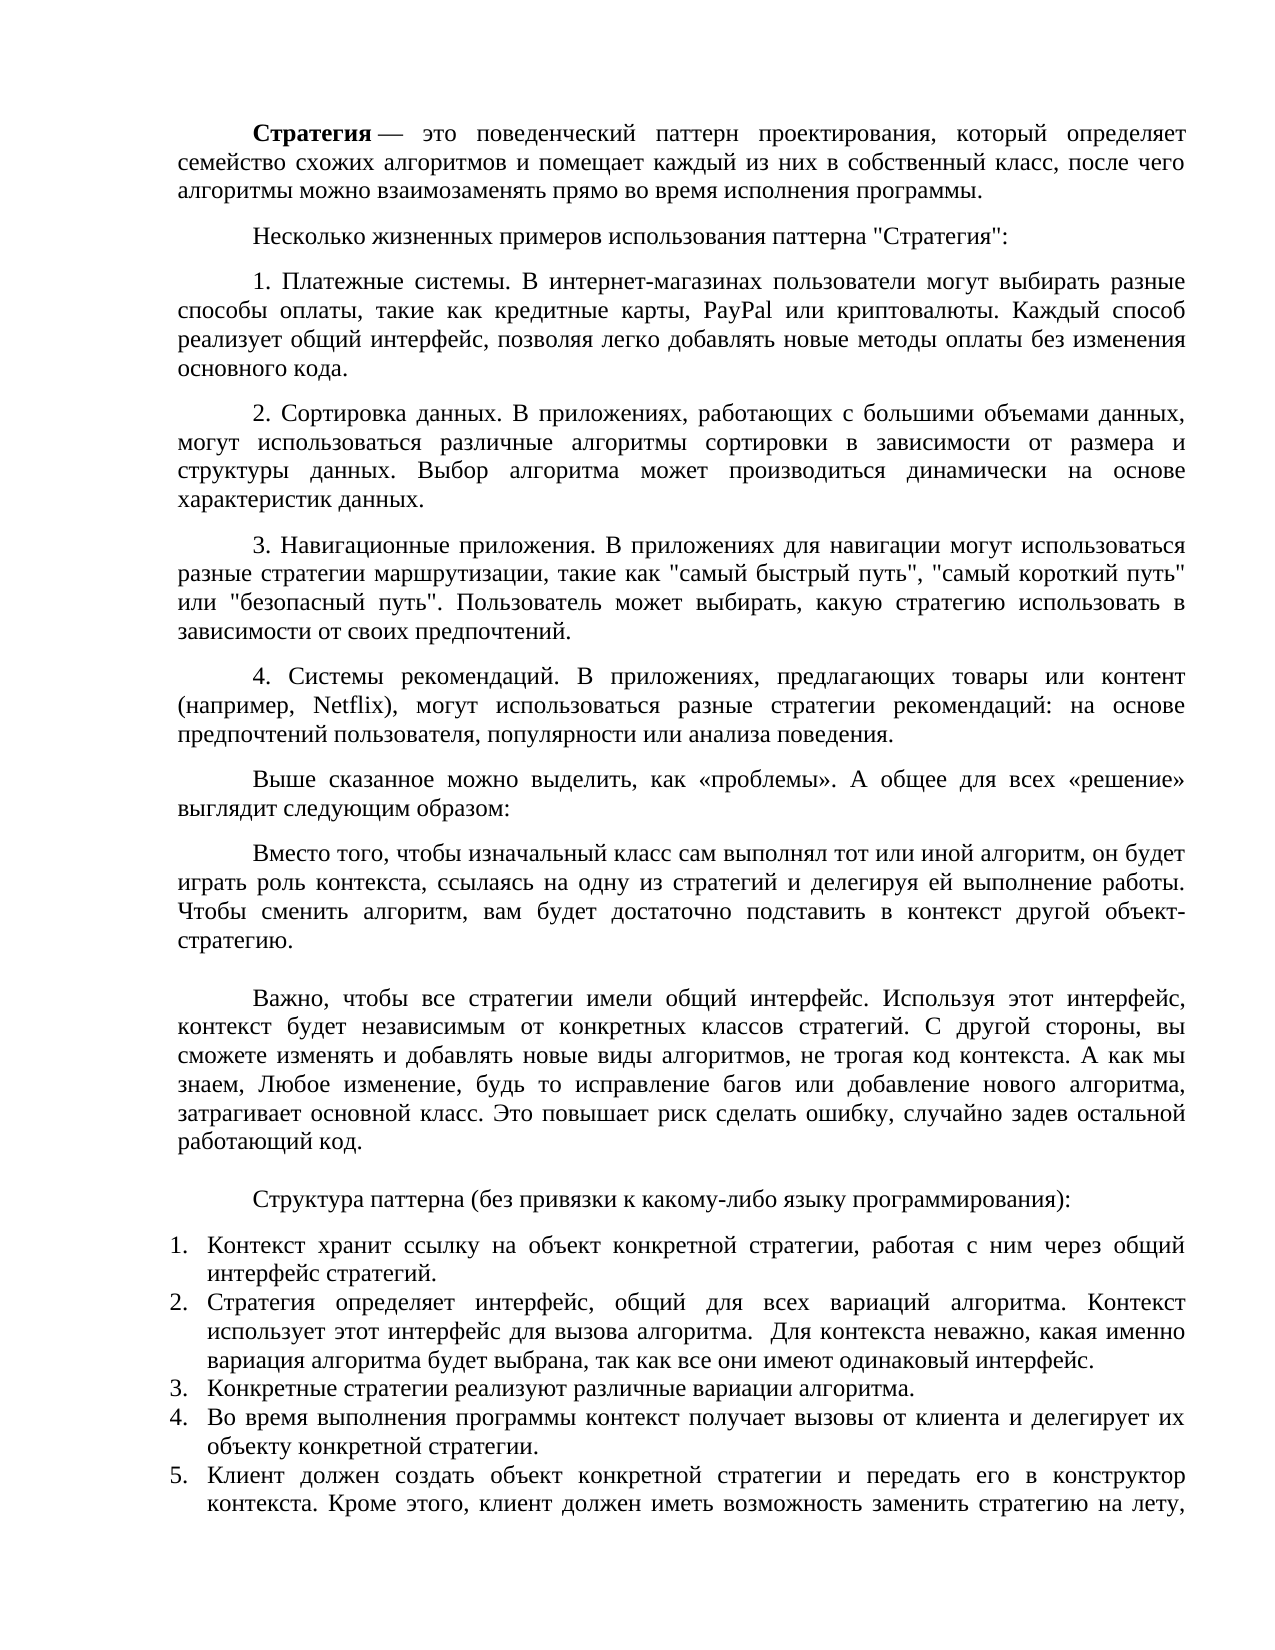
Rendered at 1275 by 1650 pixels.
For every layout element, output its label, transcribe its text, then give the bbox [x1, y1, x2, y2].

list Конкретные стратегии реализуют различные вариации алгоритма. [169, 1373, 1186, 1402]
text Выше сказанное можно выделить, как «проблемы». А общее для всех «решение» выглядит следующим образом: [177, 764, 1186, 822]
text 4. Системы рекомендаций. В приложениях, предлагающих товары или контент (например, Netflix), могут использоваться разные стратегии рекомендаций: на основе предпочтений пользователя, популярности или анализа поведения. [177, 661, 1186, 748]
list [169, 1460, 1186, 1517]
list Во время выполнения программы контекст получает вызовы от клиента и делегирует их объекту конкретной стратегии. [169, 1402, 1186, 1460]
text Несколько жизненных примеров использования паттерна "Стратегия": [177, 221, 1186, 250]
text Стратегия — это поведенческий паттерн проектирования, который определяет семейство схожих алгоритмов и помещает каждый из них в собственный класс, после чего алгоритмы можно взаимозаменять прямо во время исполнения программы. [177, 118, 1186, 204]
text Вместо того, чтобы изначальный класс сам выполнял тот или иной алгоритм, он будет играть роль контекста, ссылаясь на одну из стратегий и делегируя ей выполнение работы. Чтобы сменить алгоритм, вам будет достаточно подставить в контекст другой объект-стратегию. [177, 838, 1186, 953]
list Стратегия определяет интерфейс, общий для всех вариаций алгоритма. Контекст использует этот интерфейс для вызова алгоритма. Для контекста неважно, какая именно вариация алгоритма будет выбрана, так как все они имеют одинаковый интерфейс. [169, 1287, 1186, 1373]
text 2. Сортировка данных. В приложениях, работающих с большими объемами данных, могут использоваться различные алгоритмы сортировки в зависимости от размера и структуры данных. Выбор алгоритма может производиться динамически на основе характеристик данных. [177, 398, 1186, 513]
text Важно, чтобы все стратегии имели общий интерфейс. Используя этот интерфейс, контекст будет независимым от конкретных классов стратегий. С другой стороны, вы сможете изменять и добавлять новые виды алгоритмов, не трогая код контекста. А как мы знаем, Любое изменение, будь то исправление багов или добавление нового алгоритма, затрагивает основной класс. Это повышает риск сделать ошибку, случайно задев остальной работающий код. [177, 983, 1186, 1155]
text 1. Платежные системы. В интернет-магазинах пользователи могут выбирать разные способы оплаты, такие как кредитные карты, PayPal или криптовалюты. Каждый способ реализует общий интерфейс, позволяя легко добавлять новые методы оплаты без изменения основного кода. [177, 266, 1186, 381]
text Структура паттерна (без привязки к какому-либо языку программирования): [177, 1184, 1186, 1213]
list Контекст хранит ссылку на объект конкретной стратегии, работая с ним через общий интерфейс стратегий. [169, 1230, 1186, 1287]
text 3. Навигационные приложения. В приложениях для навигации могут использоваться разные стратегии маршрутизации, такие как "самый быстрый путь", "самый короткий путь" или "безопасный путь". Пользователь может выбирать, какую стратегию использовать в зависимости от своих предпочтений. [177, 530, 1186, 645]
